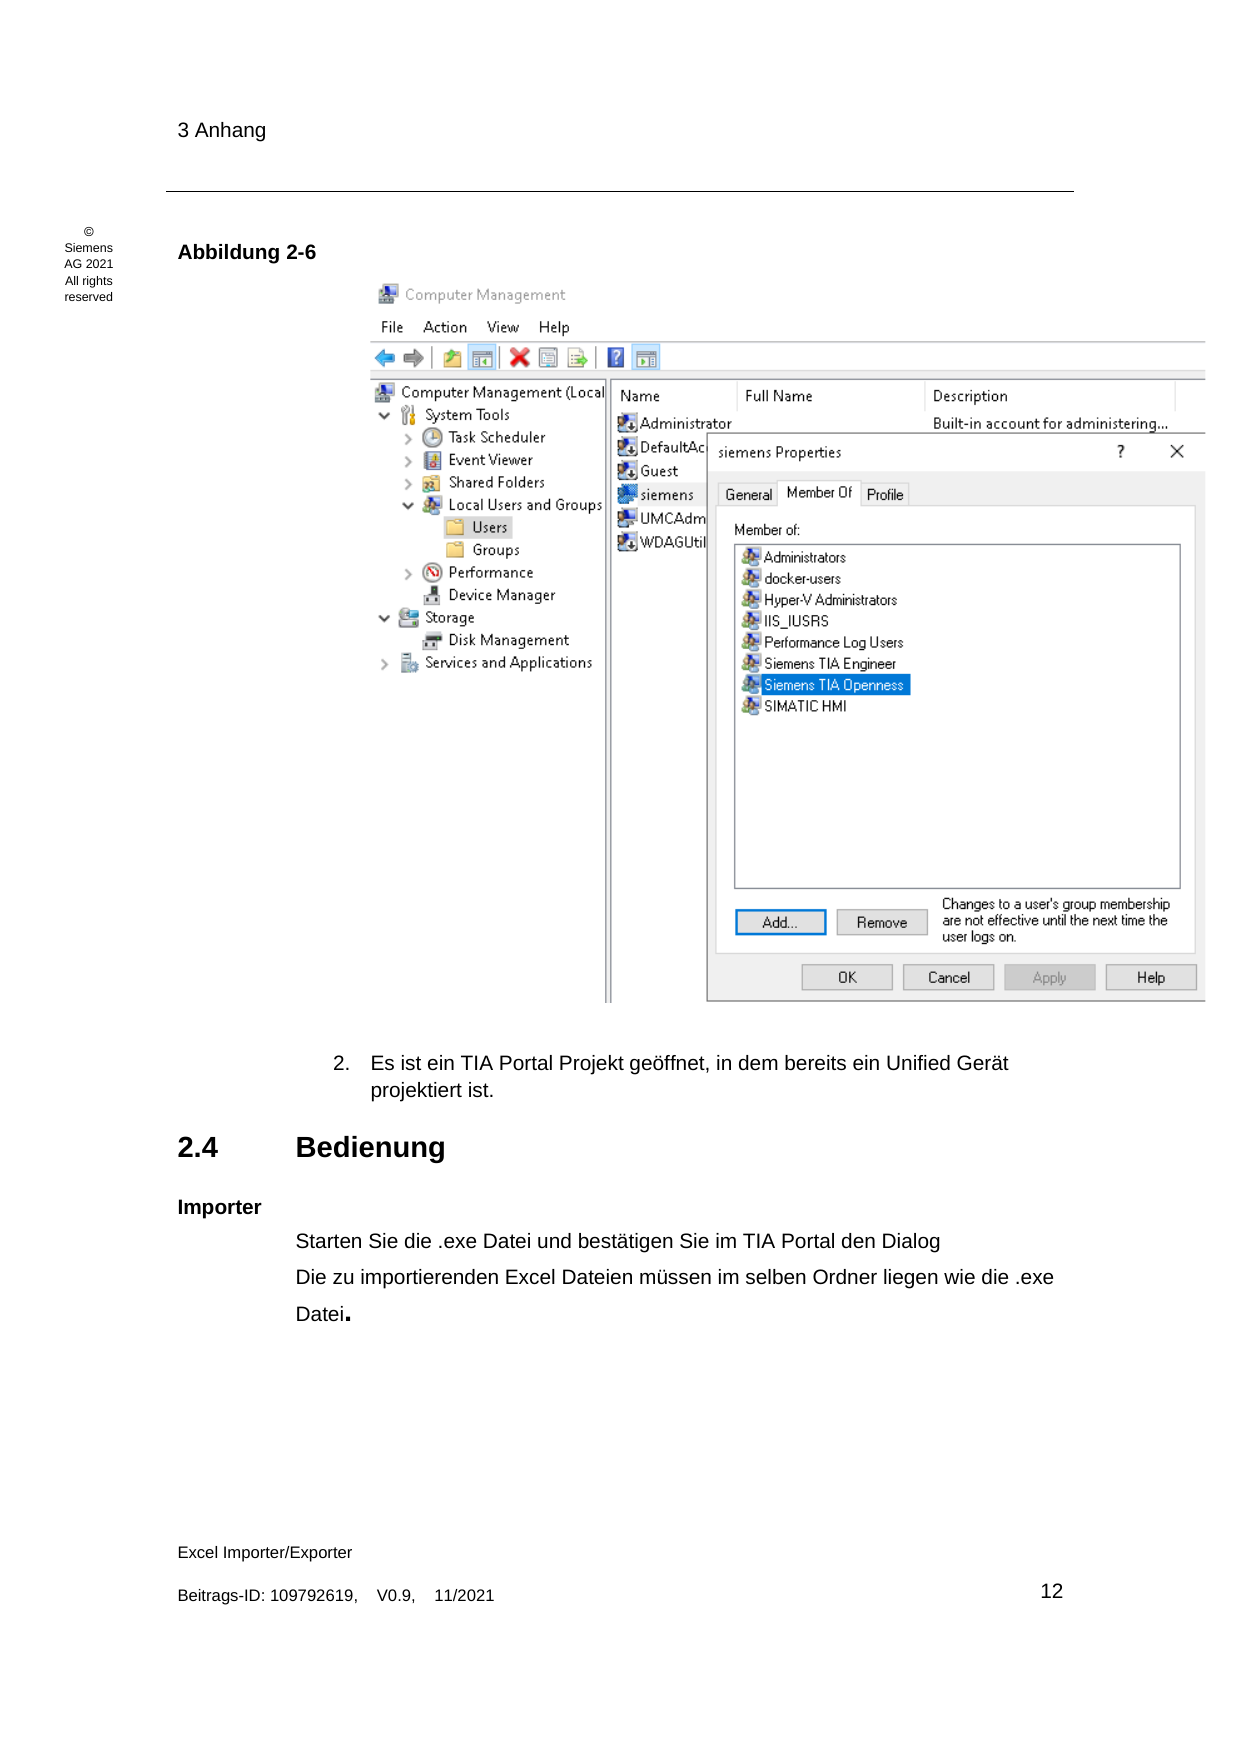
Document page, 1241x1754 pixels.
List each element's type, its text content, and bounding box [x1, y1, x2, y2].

subtitle Bedienung [177, 1130, 1063, 1164]
text Die zu importierenden Excel Dateien müssen im selben Ordner liegen wie die .exe Datei. [295, 1265, 1063, 1328]
text Importer [177, 1194, 1063, 1219]
list Es ist ein TIA Portal Projekt geöffnet, in dem bereits ein Unified Gerät projektiert ist. [333, 1050, 1063, 1102]
text Starten Sie die .exe Datei und bestätigen Sie im TIA Portal den Dialog [295, 1229, 1063, 1253]
picture [370, 280, 1206, 1003]
